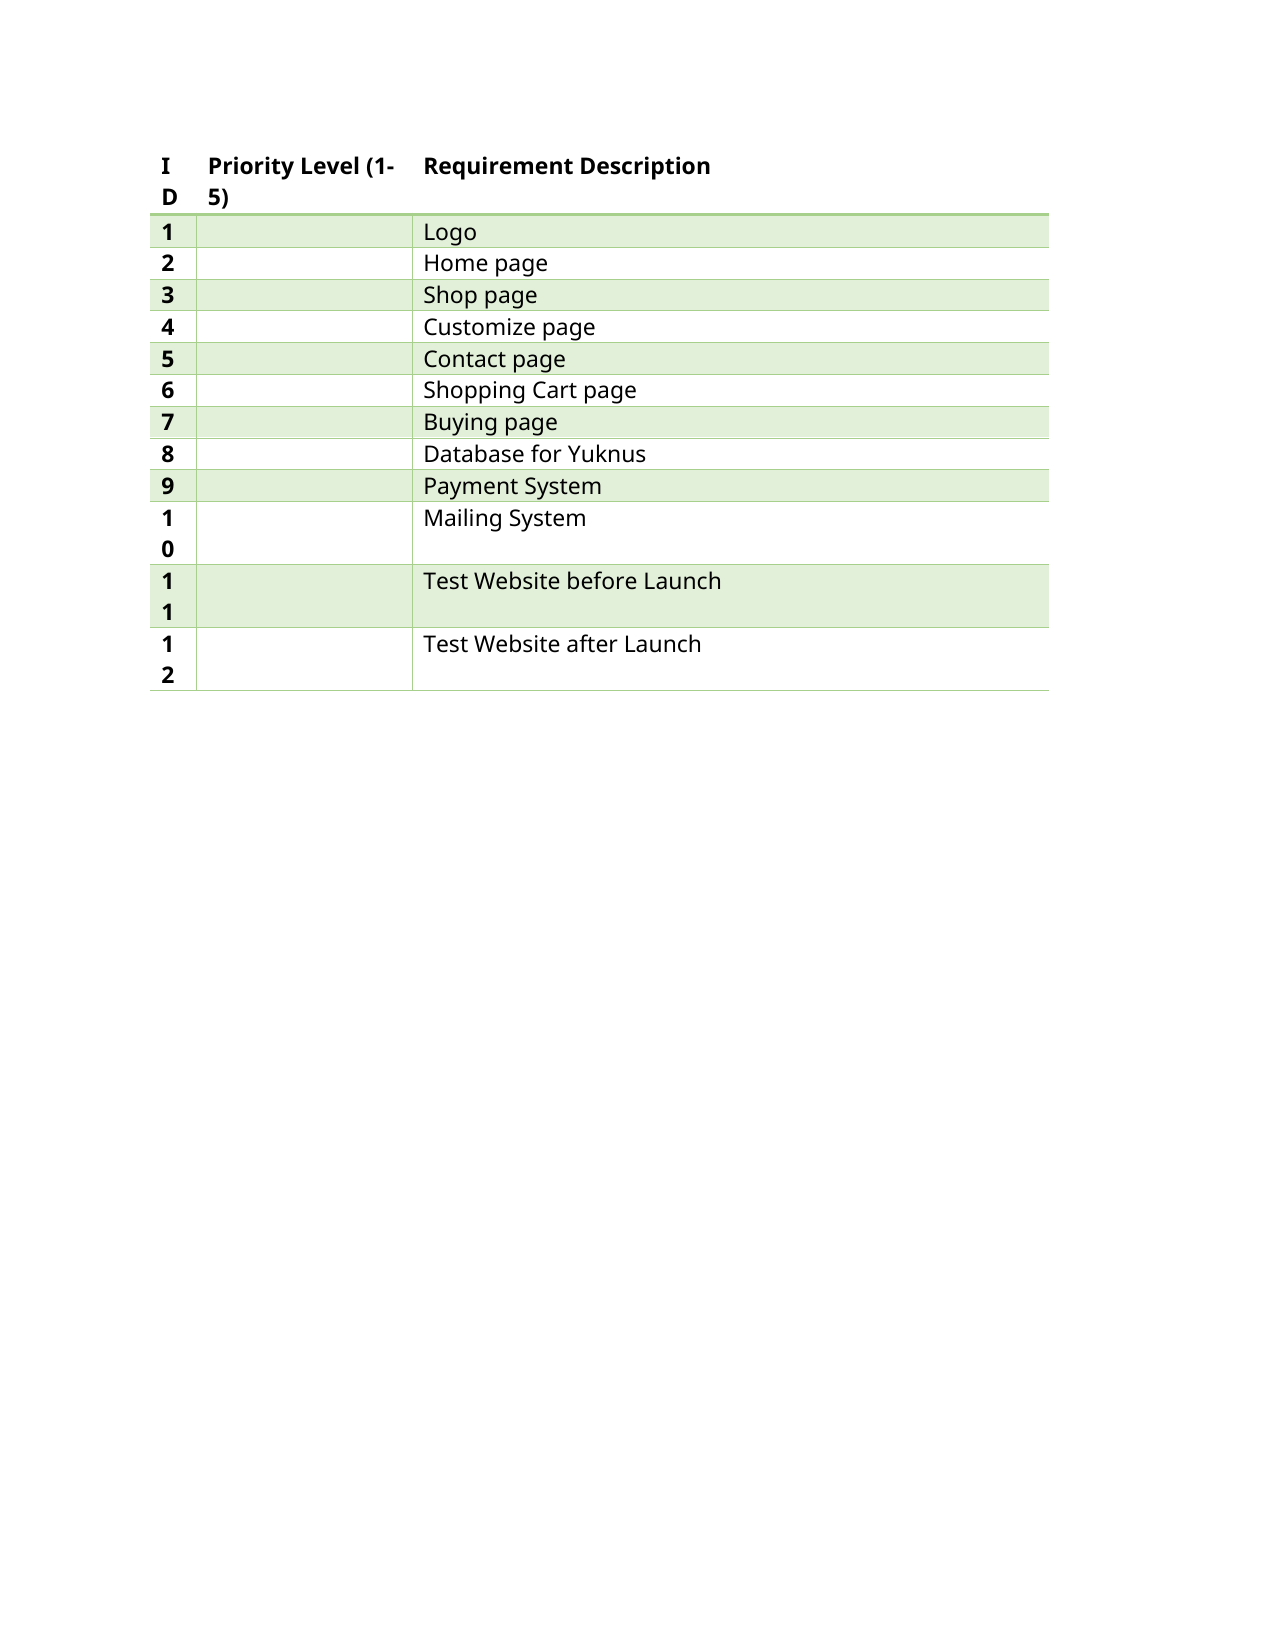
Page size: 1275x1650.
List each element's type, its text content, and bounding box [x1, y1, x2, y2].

table_cell [197, 248, 412, 279]
table_cell Home page [413, 248, 1049, 279]
table_cell [197, 311, 412, 342]
table_cell [197, 280, 412, 310]
table_cell [197, 502, 412, 564]
table_cell [197, 470, 412, 501]
table_cell Contact page [413, 343, 1049, 374]
table_cell Mailing System [413, 502, 1049, 564]
table_cell Logo [413, 216, 1049, 247]
table_cell 11 [150, 565, 196, 627]
table_cell 1 [150, 216, 196, 247]
table_cell 9 [150, 470, 196, 501]
table_cell [197, 439, 412, 469]
table_cell 6 [150, 375, 196, 406]
table_cell [197, 375, 412, 406]
table_cell [197, 343, 412, 374]
table_cell Test Website before Launch [413, 565, 1049, 627]
table_cell 3 [150, 280, 196, 310]
table_cell 10 [150, 502, 196, 564]
table_cell Database for Yuknus [413, 439, 1049, 469]
table_cell 5 [150, 343, 196, 374]
table_cell 12 [150, 628, 196, 690]
table_header Requirement Description [412, 150, 1049, 212]
table_cell [197, 628, 412, 690]
table_cell 8 [150, 439, 196, 469]
table_cell 2 [150, 248, 196, 279]
table_header Priority Level (1-5) [196, 150, 412, 212]
table_cell Shop page [413, 280, 1049, 310]
table_cell [197, 407, 412, 437]
table_cell Customize page [413, 311, 1049, 342]
table_cell 4 [150, 311, 196, 342]
table_cell 7 [150, 407, 196, 437]
table_cell [197, 216, 412, 247]
table_cell Payment System [413, 470, 1049, 501]
table_cell Shopping Cart page [413, 375, 1049, 406]
table_cell [197, 565, 412, 627]
table_header ID [150, 150, 196, 212]
table_cell Test Website after Launch [413, 628, 1049, 690]
table_cell Buying page [413, 407, 1049, 437]
